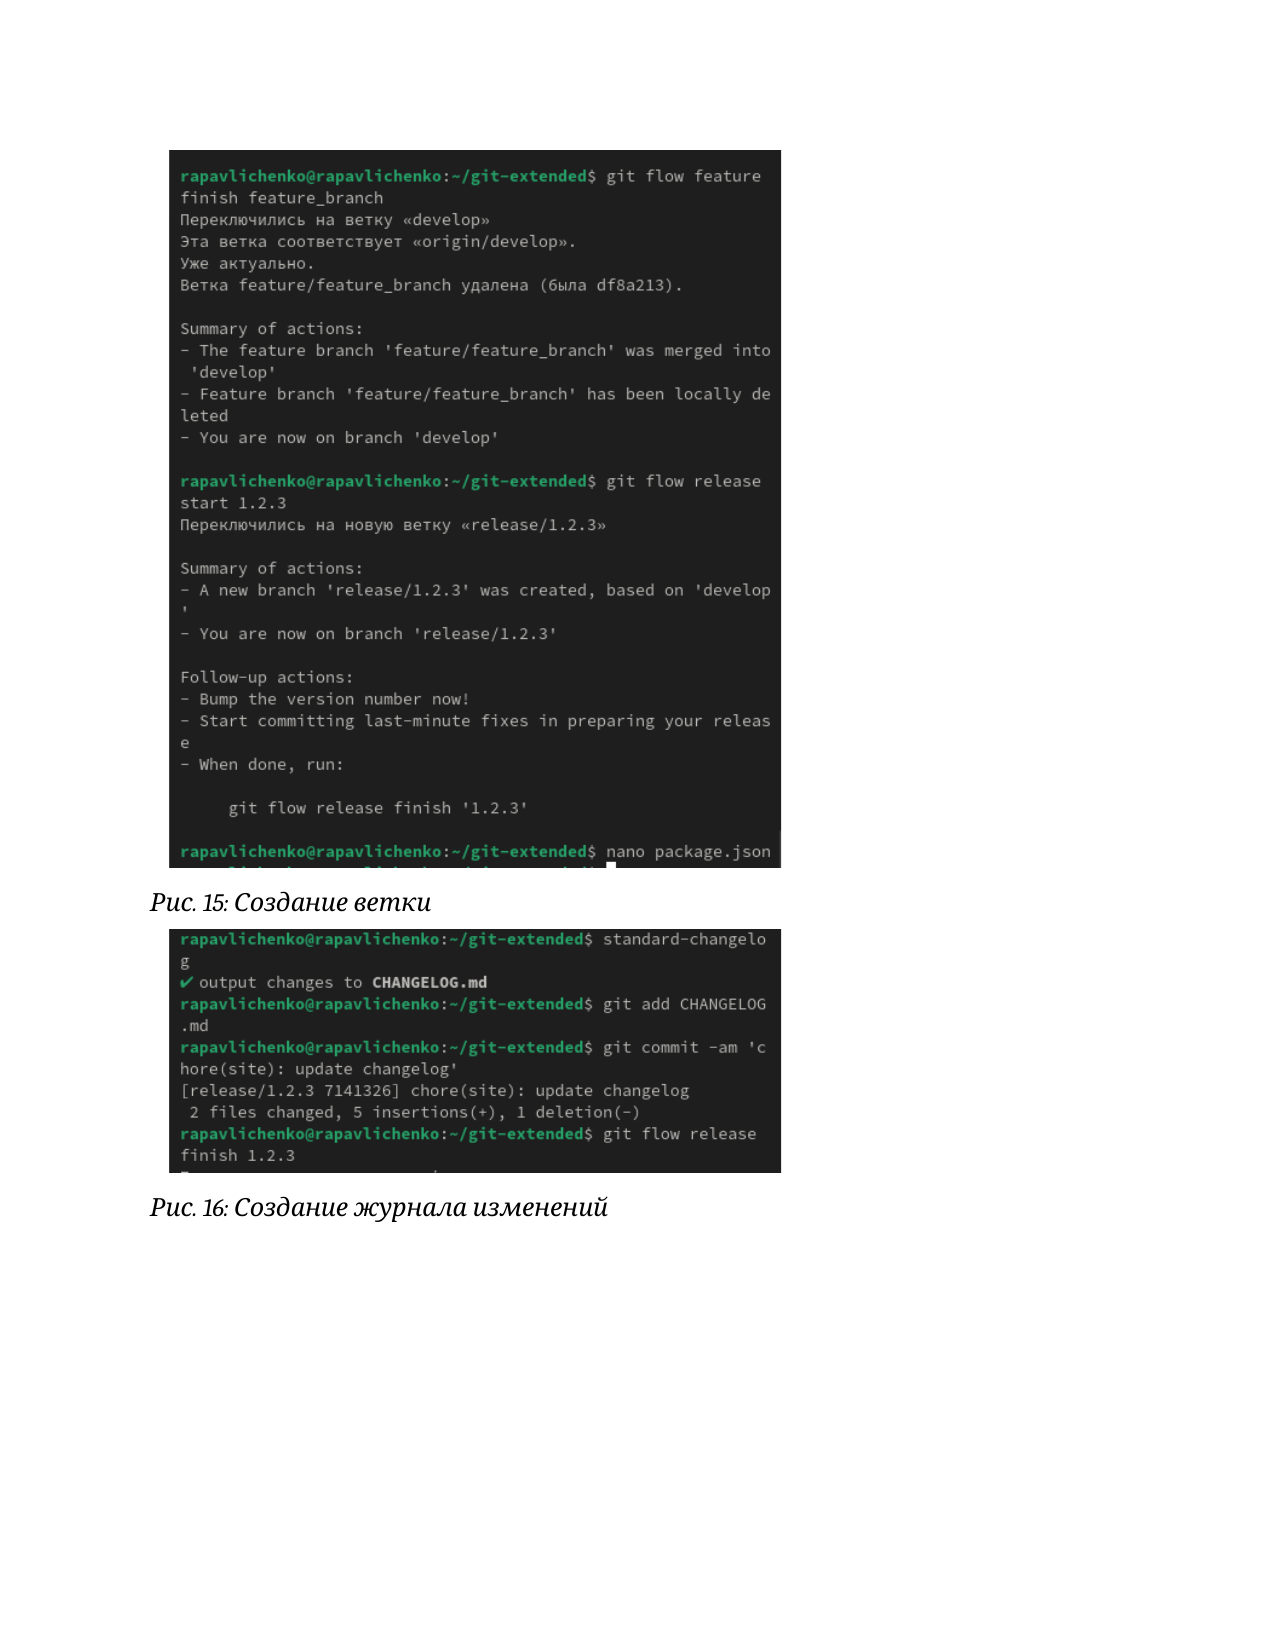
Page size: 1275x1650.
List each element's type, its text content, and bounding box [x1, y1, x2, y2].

picture [168, 929, 782, 1173]
picture [168, 150, 782, 868]
text Рис. 15: Создание ветки [150, 888, 1125, 917]
text Рис. 16: Создание журнала изменений [150, 1194, 1125, 1223]
